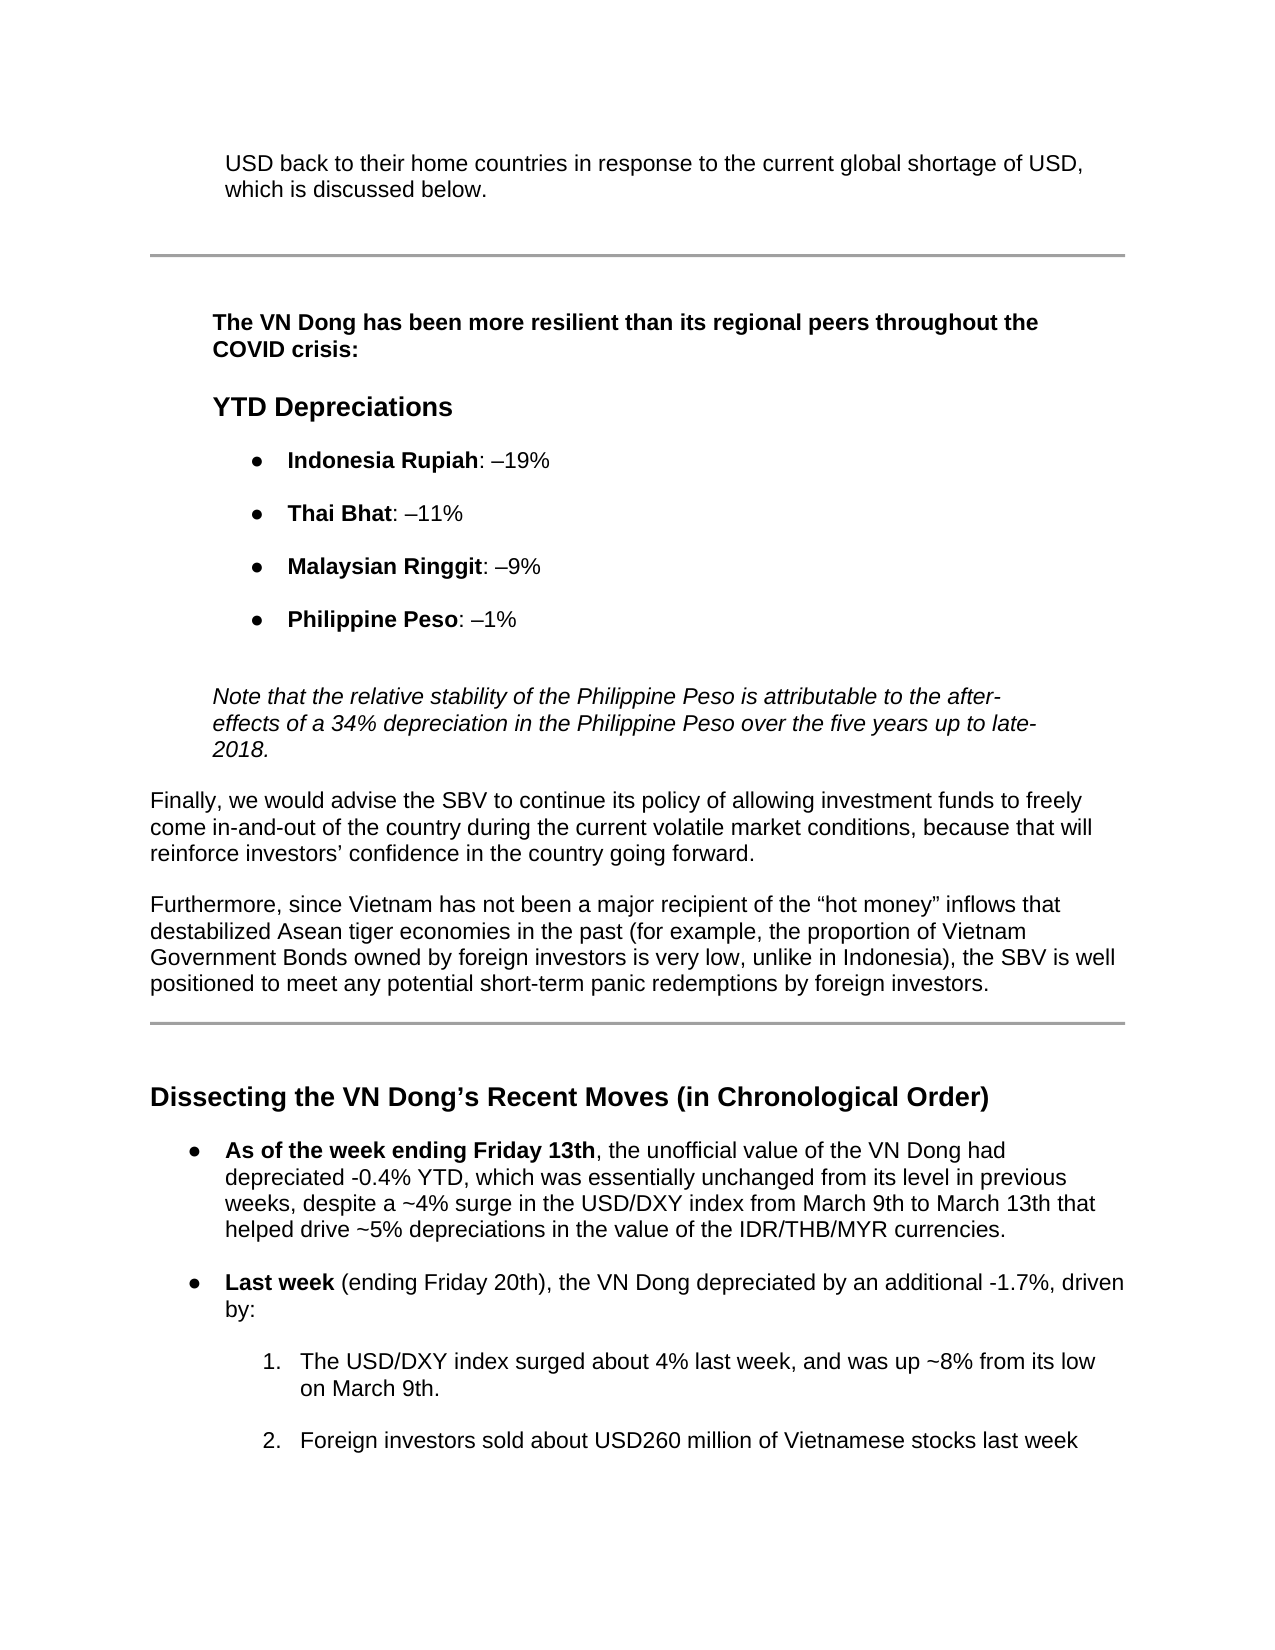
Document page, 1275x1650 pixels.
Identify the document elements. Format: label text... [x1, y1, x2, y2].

text Note that the relative stability of the Philippine Peso is attributable to the after-effects of a 34% depreciation in the Philippine Peso over the five years up to late-2018. [212, 683, 1062, 762]
list Philippine Peso: –1% [250, 606, 1062, 658]
subtitle Dissecting the VN Dong’s Recent Moves (in Chronological Order) [150, 1081, 1125, 1112]
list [187, 150, 1125, 229]
list As of the week ending Friday 13th, the unofficial value of the VN Dong had depreciated -0.4% YTD, which was essentially unchanged from its level in previous weeks, despite a ~4% surge in the USD/DXY index from March 9th to March 13th that helped drive ~5% depreciations in the value of the IDR/THB/MYR currencies. [187, 1137, 1125, 1269]
text Finally, we would advise the SBV to continue its policy of allowing investment funds to freely come in-and-out of the country during the current volatile market conditions, because that will reinforce investors’ confidence in the country going forward. [150, 787, 1125, 866]
subtitle YTD Depreciations [212, 391, 1062, 422]
list Thai Bhat: –11% [250, 500, 1062, 553]
text The VN Dong has been more resilient than its regional peers throughout the COVID crisis: [212, 309, 1062, 362]
list Foreign investors sold about USD260 million of Vietnamese stocks last week [262, 1427, 1125, 1480]
list Last week (ending Friday 20th), the VN Dong depreciated by an additional -1.7%, driven by: [187, 1269, 1125, 1348]
text Furthermore, since Vietnam has not been a major recipient of the “hot money” inflows that destabilized Asean tiger economies in the past (for example, the proportion of Vietnam Government Bonds owned by foreign investors is very low, unlike in Indonesia), the SBV is well positioned to meet any potential short-term panic redemptions by foreign investors. [150, 891, 1125, 997]
list The USD/DXY index surged about 4% last week, and was up ~8% from its low on March 9th. [262, 1348, 1125, 1427]
list Malaysian Ringgit: –9% [250, 553, 1062, 606]
list Indonesia Rupiah: –19% [250, 447, 1062, 500]
